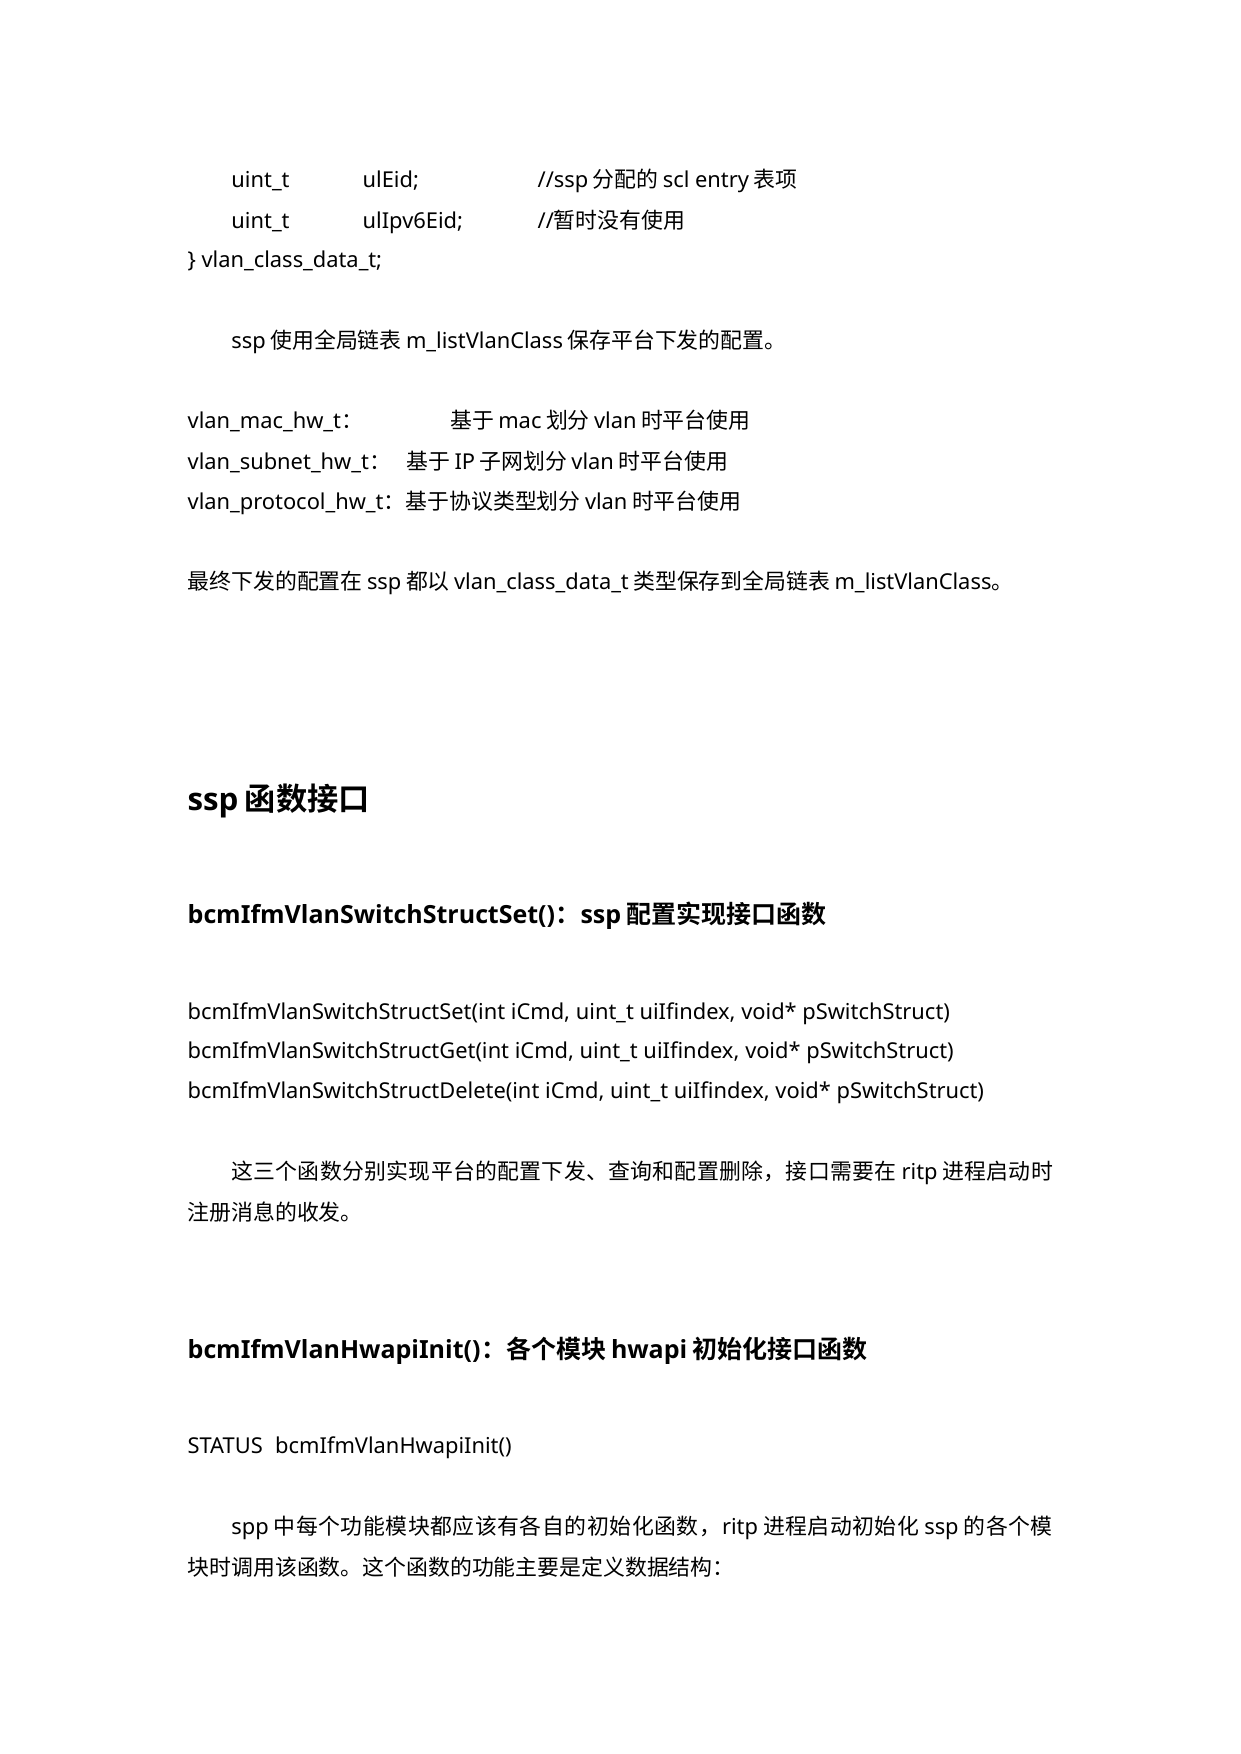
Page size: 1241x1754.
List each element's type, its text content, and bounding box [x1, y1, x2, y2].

text } vlan_class_data_t; [187, 243, 1053, 275]
text bcmIfmVlanSwitchStructGet(int iCmd, uint_t uiIfindex, void* pSwitchStruct) [187, 1034, 1053, 1067]
text vlan_protocol_hw_t：基于协议类型划分vlan时平台使用 [187, 484, 1053, 516]
text ssp函数接口 [187, 764, 1053, 829]
text 这三个函数分别实现平台的配置下发、查询和配置删除，接口需要在ritp进程启动时注册消息的收发。 [187, 1154, 1053, 1227]
text bcmIfmVlanSwitchStructSet()：ssp配置实现接口函数 [187, 880, 1053, 945]
text bcmIfmVlanSwitchStructDelete(int iCmd, uint_t uiIfindex, void* pSwitchStruct) [187, 1074, 1053, 1107]
text bcmIfmVlanHwapiInit()：各个模块hwapi初始化接口函数 [187, 1315, 1053, 1380]
text uint_t ulIpv6Eid; //暂时没有使用 [187, 202, 1053, 235]
text 最终下发的配置在ssp都以vlan_class_data_t类型保存到全局链表m_listVlanClass。 [187, 564, 1053, 597]
text spp中每个功能模块都应该有各自的初始化函数，ritp进程启动初始化ssp的各个模块时调用该函数。这个函数的功能主要是定义数据结构： [187, 1508, 1053, 1582]
text vlan_mac_hw_t： 基于mac划分vlan时平台使用 [187, 403, 1053, 435]
text vlan_subnet_hw_t： 基于IP子网划分vlan时平台使用 [187, 443, 1053, 476]
text ssp使用全局链表m_listVlanClass保存平台下发的配置。 [187, 323, 1053, 355]
text uint_t ulEid; //ssp分配的scl entry表项 [187, 162, 1053, 194]
text STATUS bcmIfmVlanHwapiInit() [187, 1429, 1053, 1461]
text bcmIfmVlanSwitchStructSet(int iCmd, uint_t uiIfindex, void* pSwitchStruct) [187, 994, 1053, 1027]
